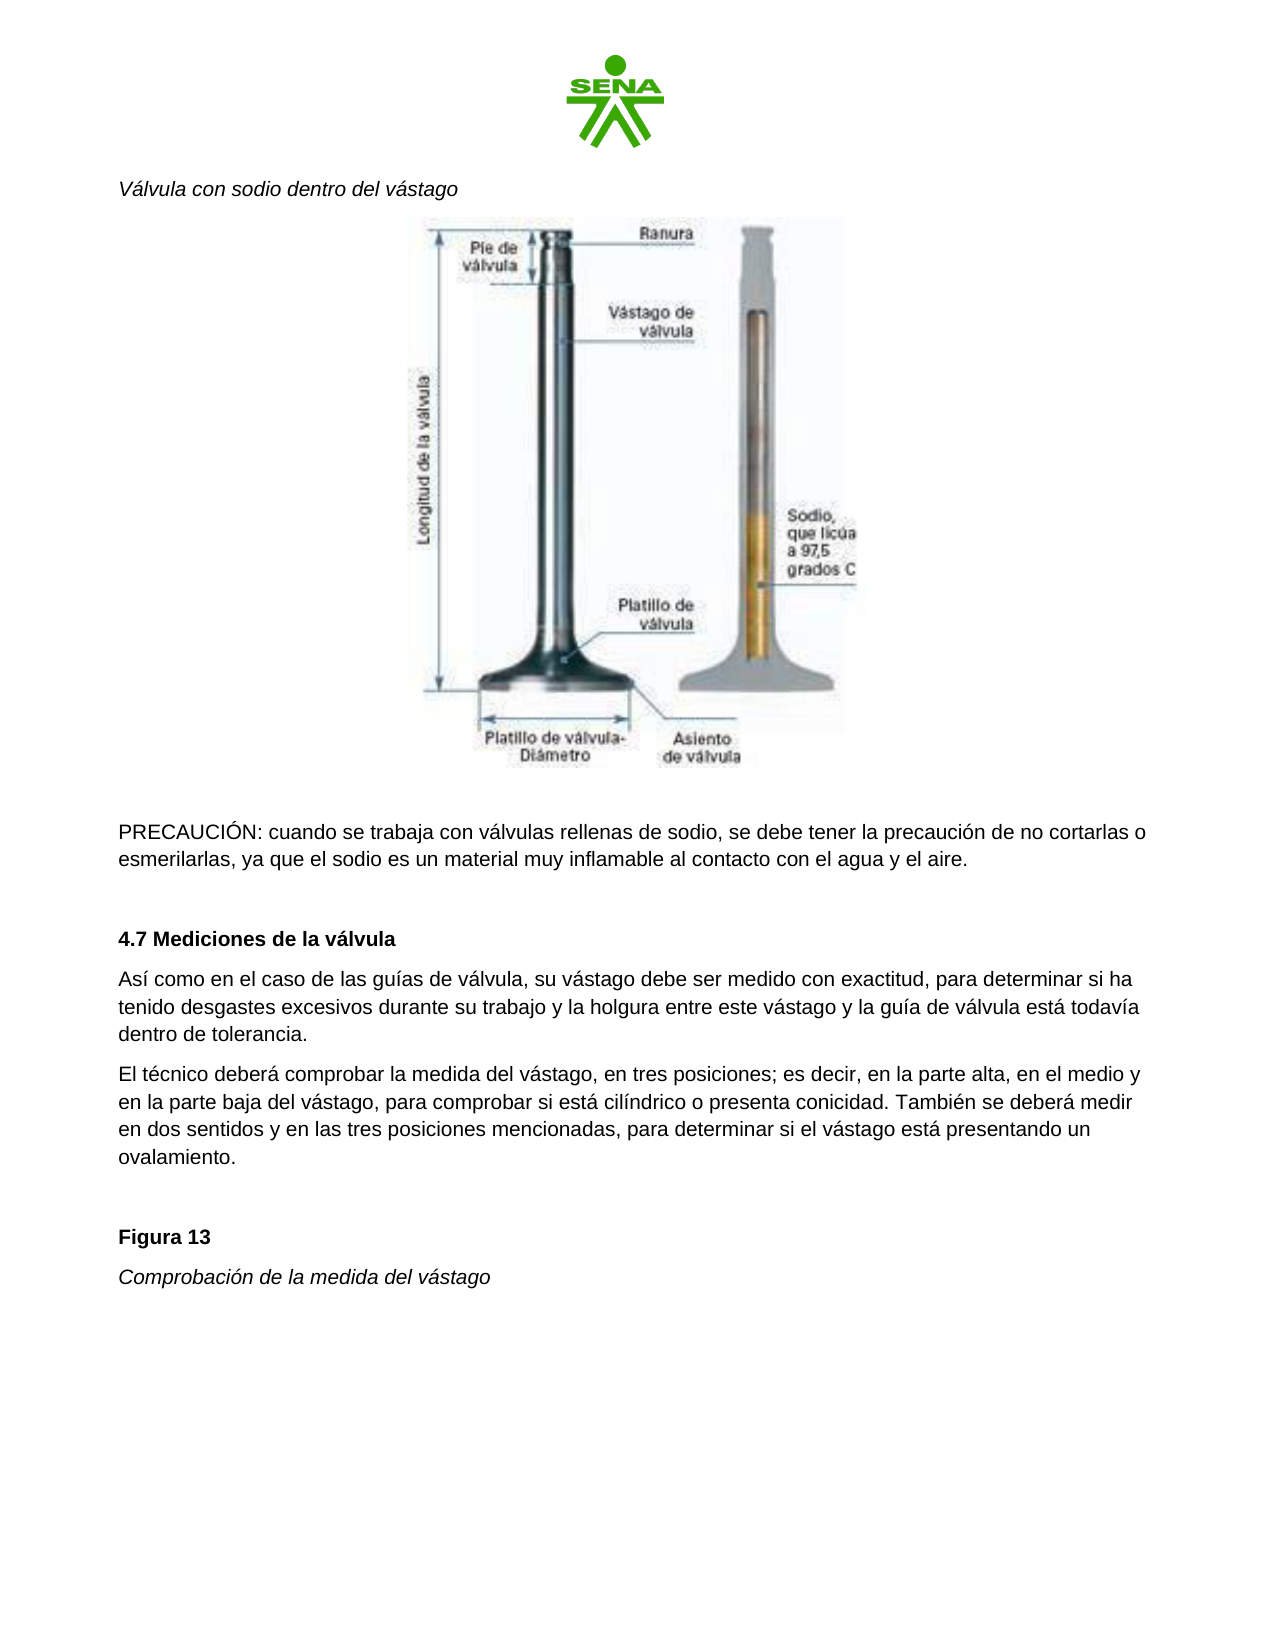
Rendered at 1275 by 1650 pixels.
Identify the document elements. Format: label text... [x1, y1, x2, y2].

text Figura 13 [118, 1225, 1157, 1249]
text El técnico deberá comprobar la medida del vástago, en tres posiciones; es decir, en la parte alta, en el medio y en la parte baja del vástago, para comprobar si está cilíndrico o presenta conicidad. También se deberá medir en dos sentidos y en las tres posiciones mencionadas, para determinar si el vástago está presentando un ovalamiento. [118, 1062, 1157, 1169]
picture [407, 217, 868, 768]
text 4.7 Mediciones de la válvula [118, 927, 1157, 951]
picture [566, 55, 664, 148]
text Así como en el caso de las guías de válvula, su vástago debe ser medido con exactitud, para determinar si ha tenido desgastes excesivos durante su trabajo y la holgura entre este vástago y la guía de válvula está todavía dentro de tolerancia. [118, 967, 1157, 1046]
text Comprobación de la medida del vástago [118, 1265, 1157, 1289]
text PRECAUCIÓN: cuando se trabaja con válvulas rellenas de sodio, se debe tener la precaución de no cortarlas o esmerilarlas, ya que el sodio es un material muy inflamable al contacto con el agua y el aire. [118, 820, 1157, 871]
text Válvula con sodio dentro del vástago [118, 177, 1157, 201]
